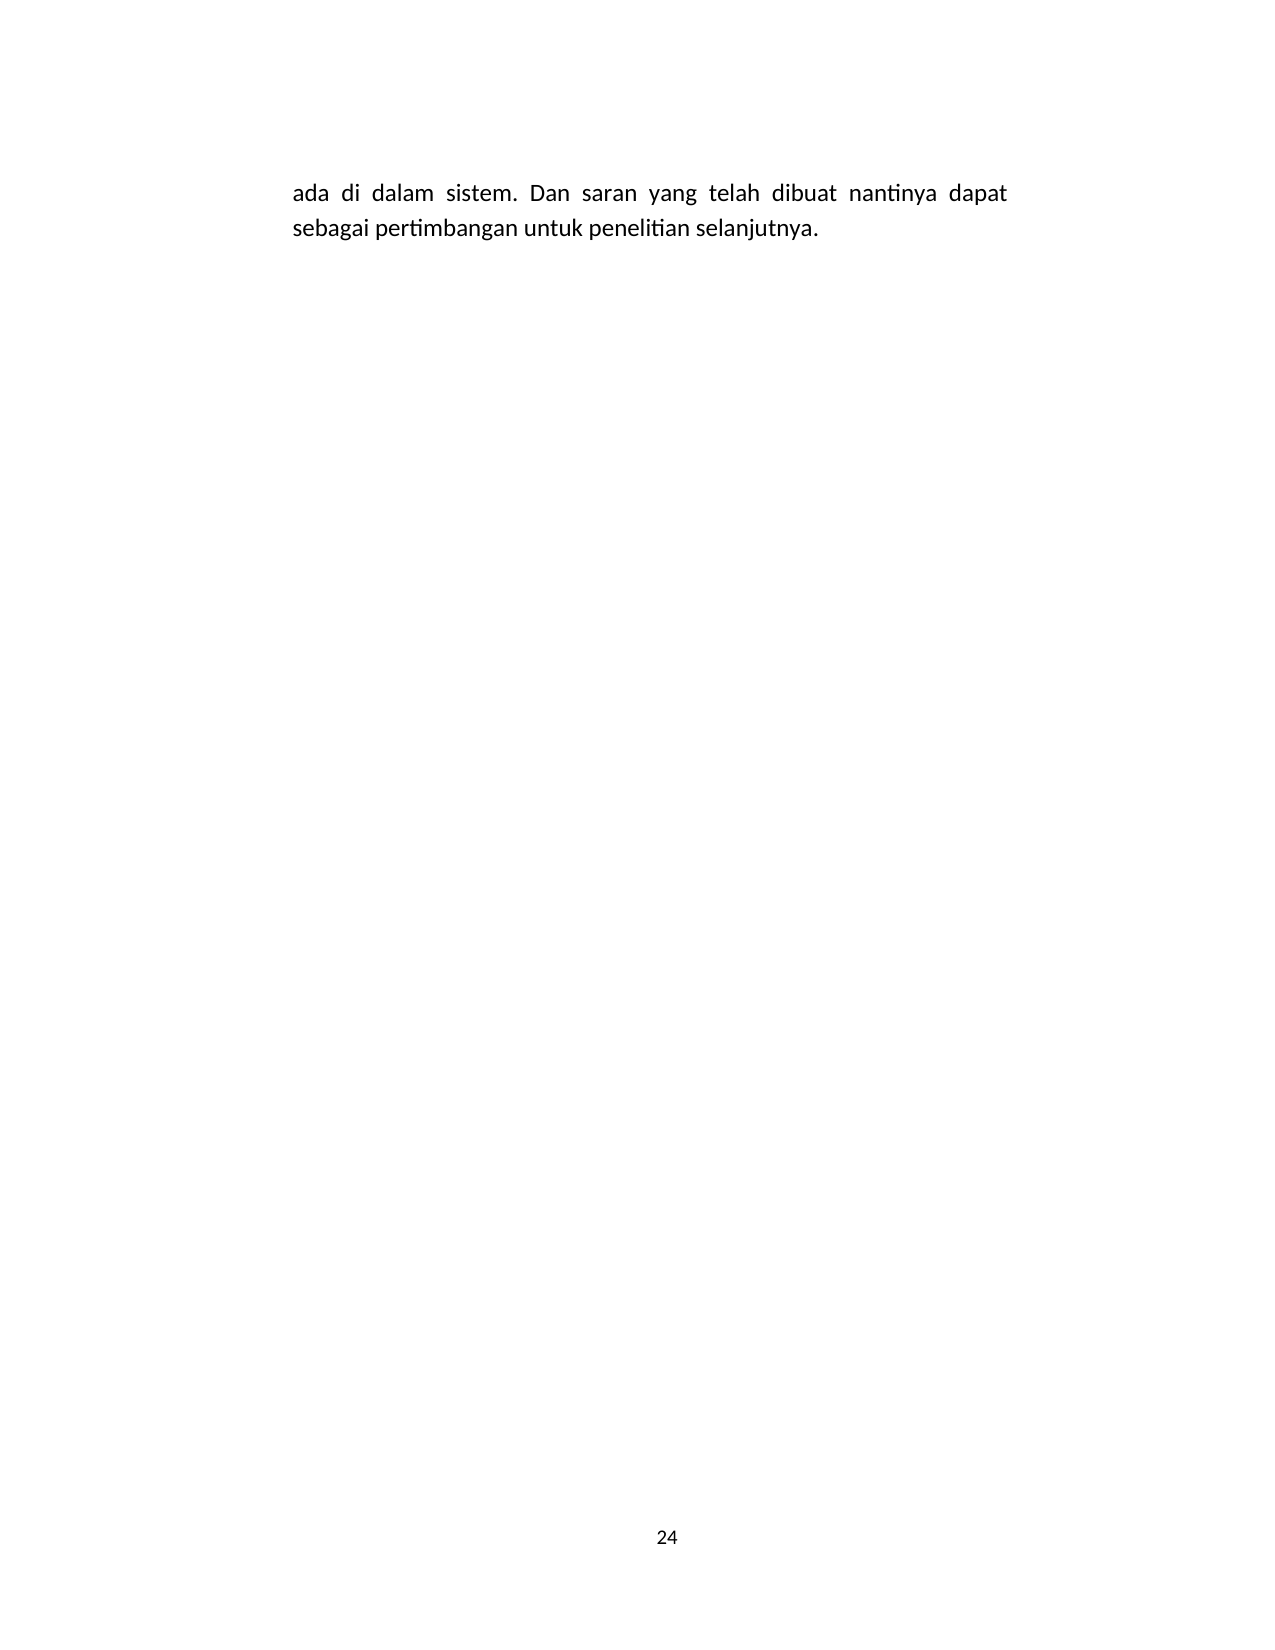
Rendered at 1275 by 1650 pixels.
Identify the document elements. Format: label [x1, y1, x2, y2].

list [292, 177, 1009, 243]
